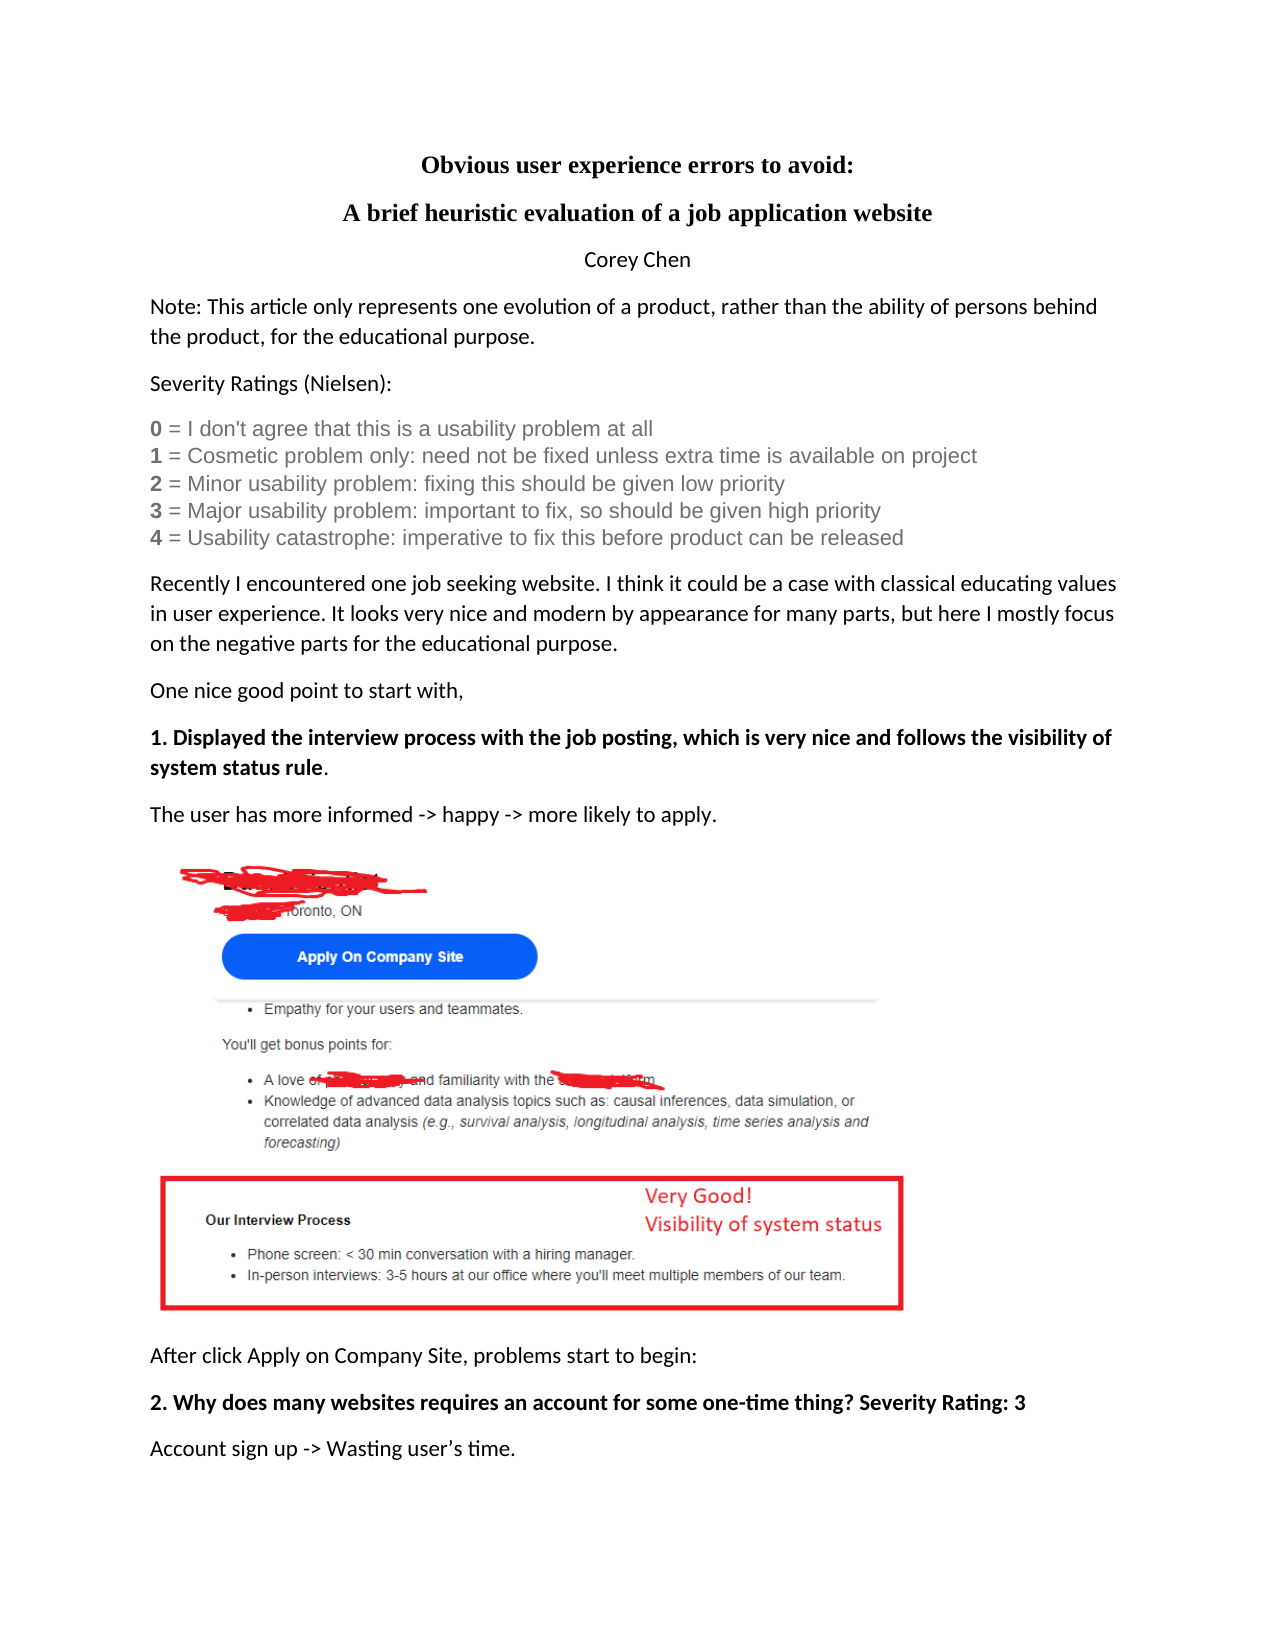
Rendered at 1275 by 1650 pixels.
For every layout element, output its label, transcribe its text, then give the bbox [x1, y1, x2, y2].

text A brief heuristic evaluation of a job application website [150, 198, 1125, 226]
text 1. Displayed the interview process with the job posting, which is very nice and follows the visibility of system status rule. [150, 723, 1125, 781]
text Recently I encountered one job seeking website. I think it could be a case with classical educating values in user experience. It looks very nice and modern by appearance for many parts, but here I mostly focus on the negative parts for the educational purpose. [150, 569, 1125, 657]
text Obvious user experience errors to avoid: [150, 150, 1125, 179]
text Corey Chen [150, 245, 1125, 273]
text After click Apply on Company Site, problems start to begin: [150, 1341, 1125, 1369]
text The user has more informed -> happy -> more likely to apply. [150, 800, 1125, 828]
text 0 = I don't agree that this is a usability problem at all 1 = Cosmetic problem only: need not be fixed unless extra time is available on project 2 = Minor usability problem: fixing this should be given low priority 3 = Major usability problem: important to fix, so should be given high priority 4 = Usability catastrophe: imperative to fix this before product can be released [150, 416, 1125, 550]
text 2. Why does many websites requires an account for some one-time thing? Severity Rating: 3 [150, 1388, 1125, 1416]
text Account sign up -> Wasting user’s time. [150, 1434, 1125, 1463]
text Severity Ratings (Nielsen): [150, 369, 1125, 397]
text One nice good point to start with, [150, 676, 1125, 704]
text Note: This article only represents one evolution of a product, rather than the ability of persons behind the product, for the educational purpose. [150, 292, 1125, 351]
picture [150, 847, 941, 1322]
